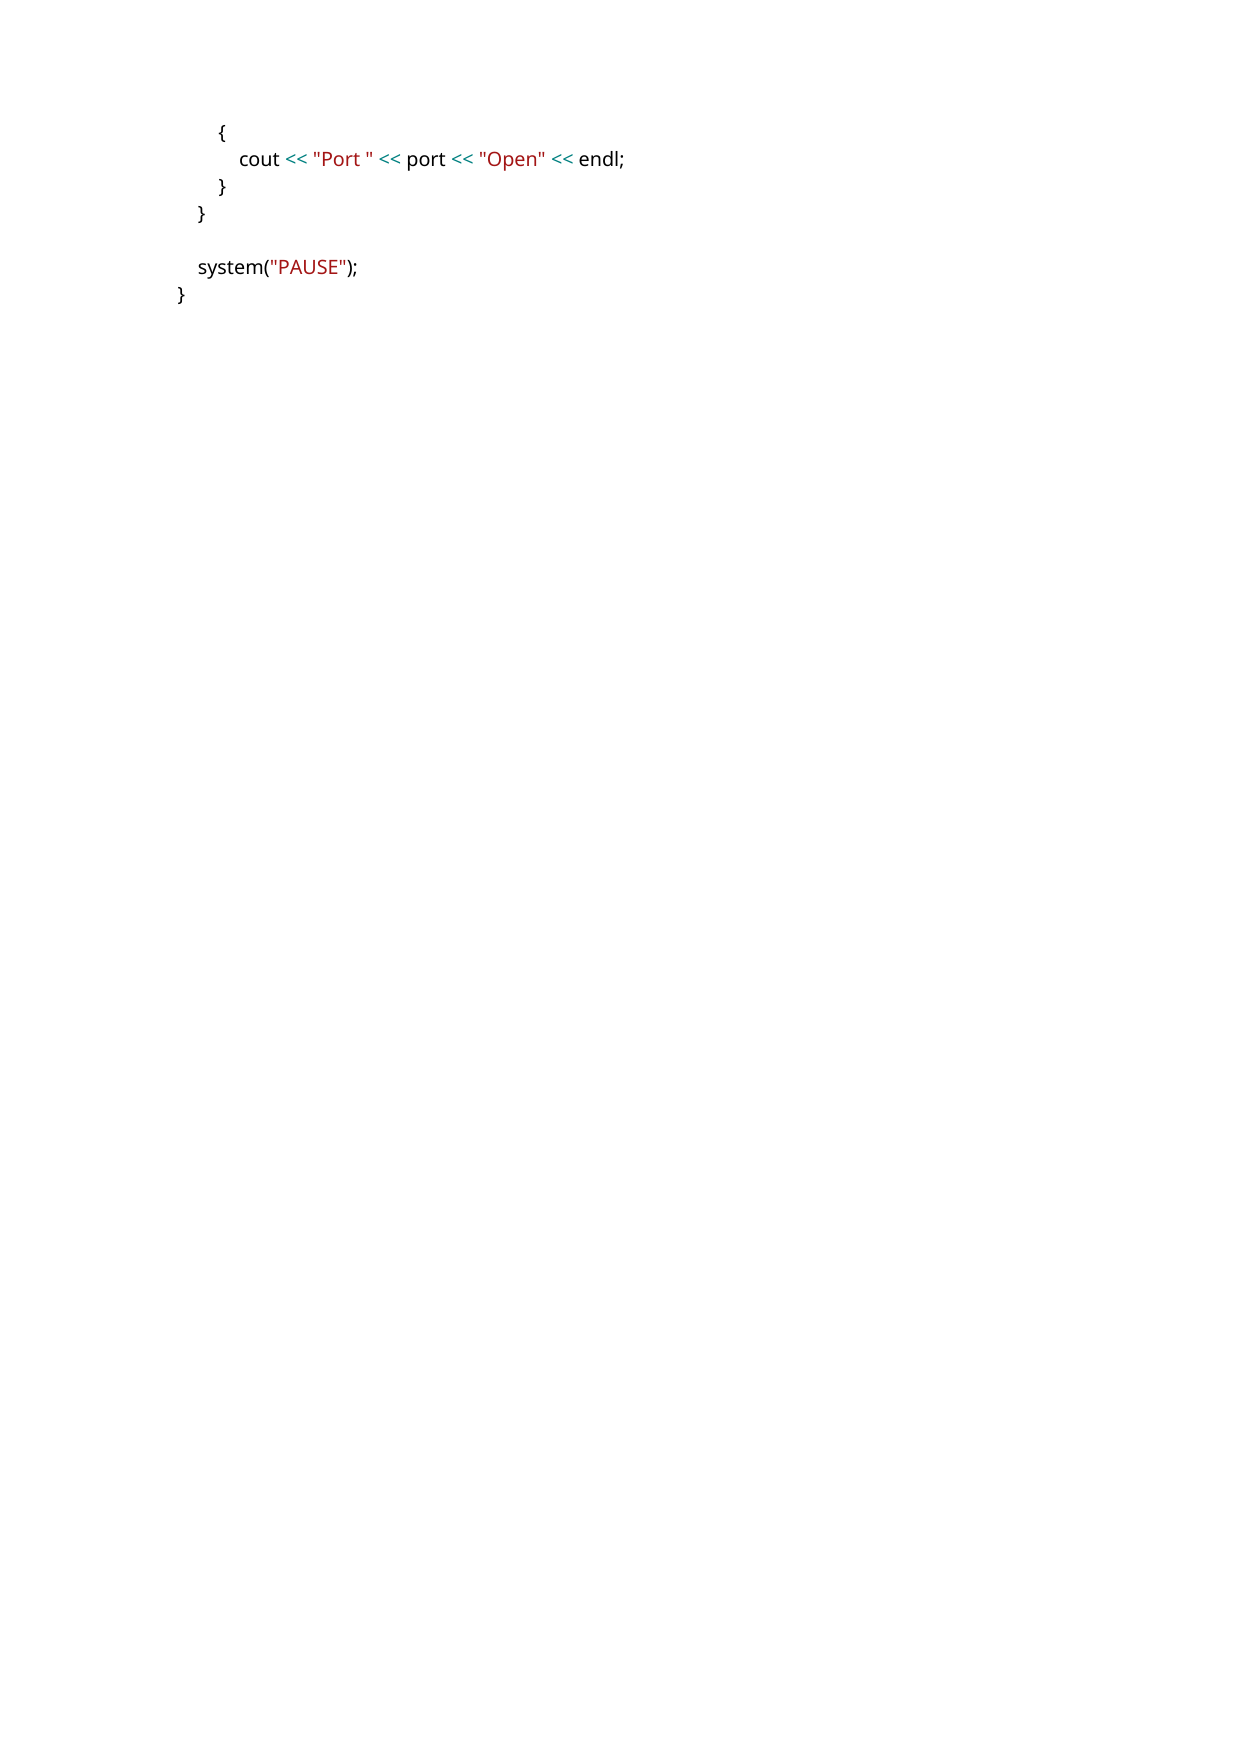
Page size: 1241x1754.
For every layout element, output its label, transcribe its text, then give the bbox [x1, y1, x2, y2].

text } [177, 280, 1152, 307]
text cout << "Port " << port << "Open" << endl; [177, 145, 1152, 172]
text system("PAUSE"); [177, 253, 1152, 280]
text { [177, 118, 1152, 145]
text } [177, 172, 1152, 199]
text } [177, 199, 1152, 226]
